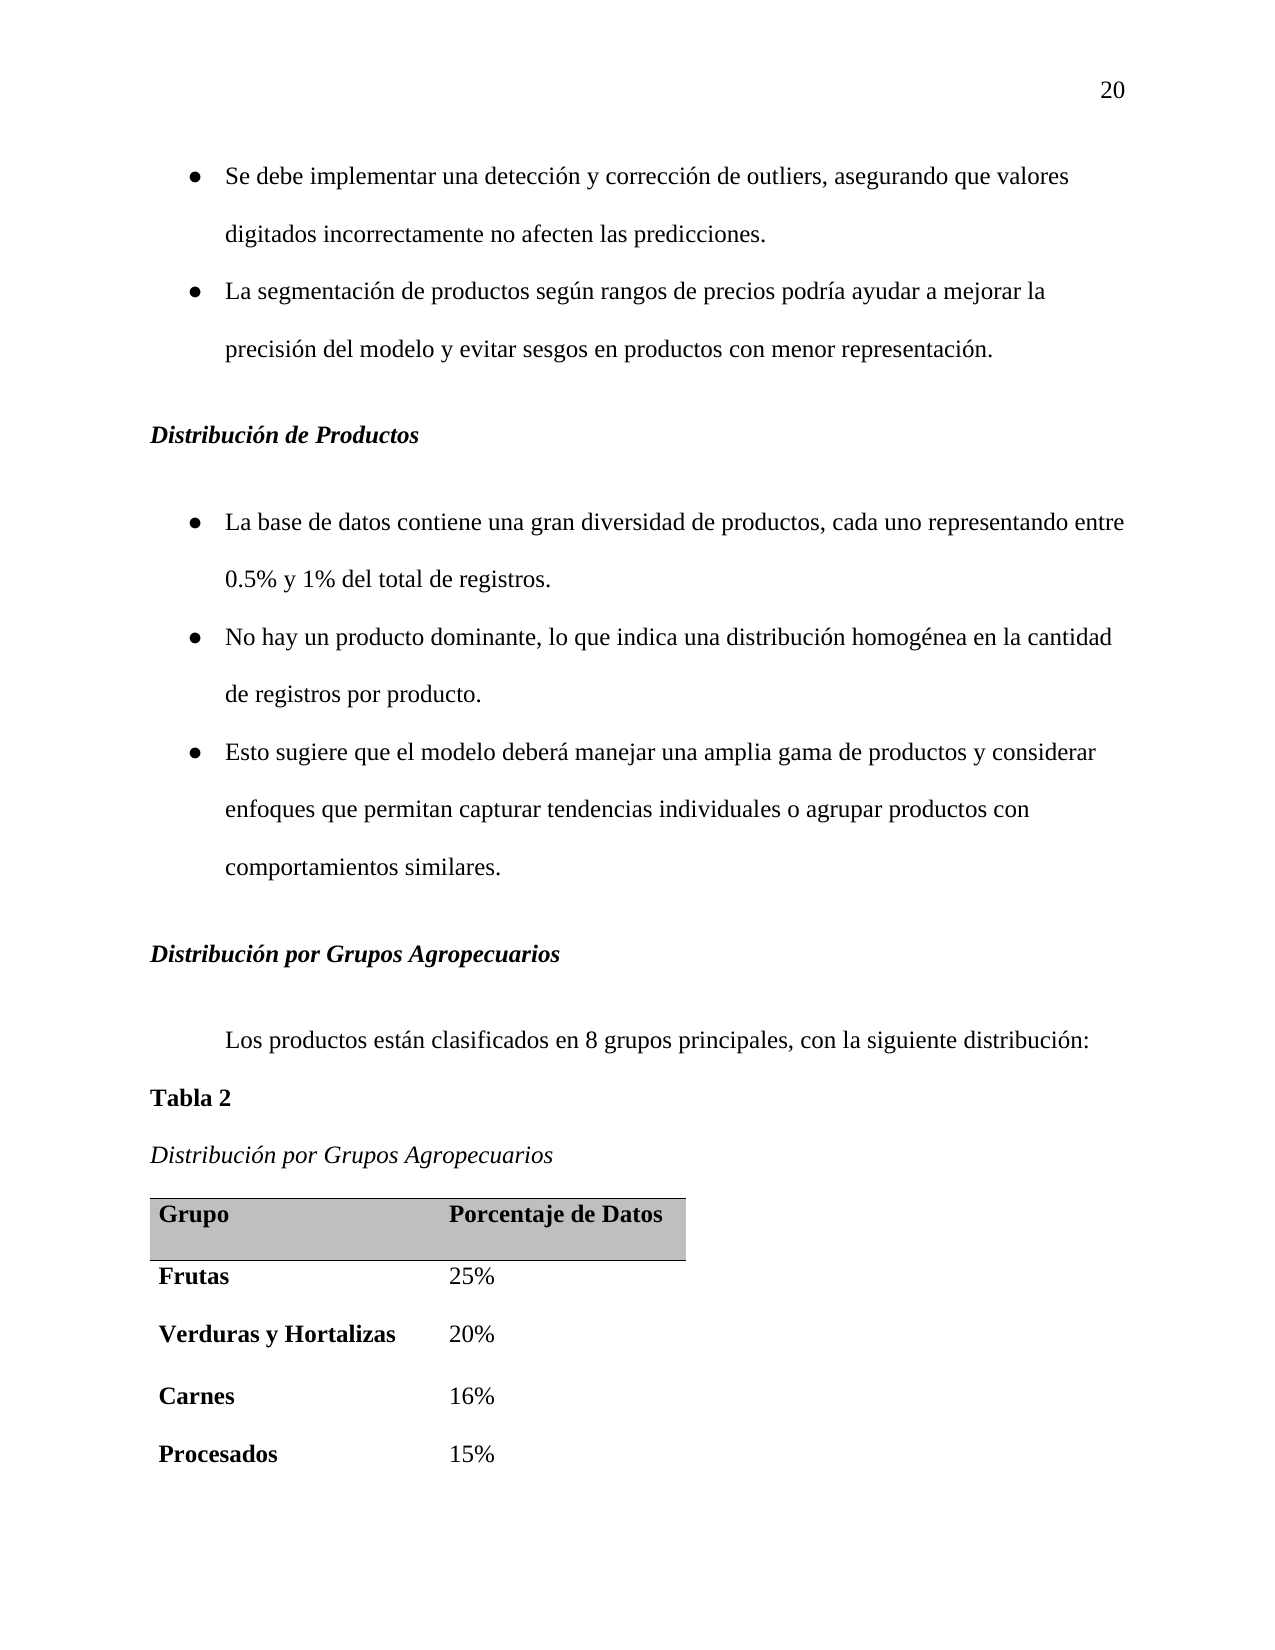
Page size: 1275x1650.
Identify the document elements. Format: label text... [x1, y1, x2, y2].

text Distribución por Grupos Agropecuarios [150, 939, 1125, 967]
text Distribución de Productos [150, 420, 1125, 449]
table_cell 20% [441, 1319, 686, 1381]
table_cell Procesados [150, 1439, 441, 1496]
table_cell Verduras y Hortalizas [150, 1319, 441, 1381]
list La base de datos contiene una gran diversidad de productos, cada uno representando entre 0.5% y 1% del total de registros. [187, 507, 1125, 593]
list La segmentación de productos según rangos de precios podría ayudar a mejorar la precisión del modelo y evitar sesgos en productos con menor representación. [187, 276, 1125, 362]
text Los productos están clasificados en 8 grupos principales, con la siguiente distribución: [150, 1025, 1125, 1054]
table_header Grupo [150, 1199, 441, 1260]
list Esto sugiere que el modelo deberá manejar una amplia gama de productos y considerar enfoques que permitan capturar tendencias individuales o agrupar productos con comportamientos similares. [187, 737, 1125, 881]
text Tabla 2 [150, 1083, 1125, 1112]
table_cell Carnes [150, 1381, 441, 1439]
table_cell 25% [441, 1261, 686, 1319]
text Distribución por Grupos Agropecuarios [150, 1140, 1125, 1169]
list Se debe implementar una detección y corrección de outliers, asegurando que valores digitados incorrectamente no afecten las predicciones. [187, 161, 1125, 247]
table_cell 16% [441, 1381, 686, 1439]
table_header Porcentaje de Datos [441, 1199, 686, 1260]
table_cell 15% [441, 1439, 686, 1496]
list No hay un producto dominante, lo que indica una distribución homogénea en la cantidad de registros por producto. [187, 622, 1125, 708]
table_cell Frutas [150, 1261, 441, 1319]
